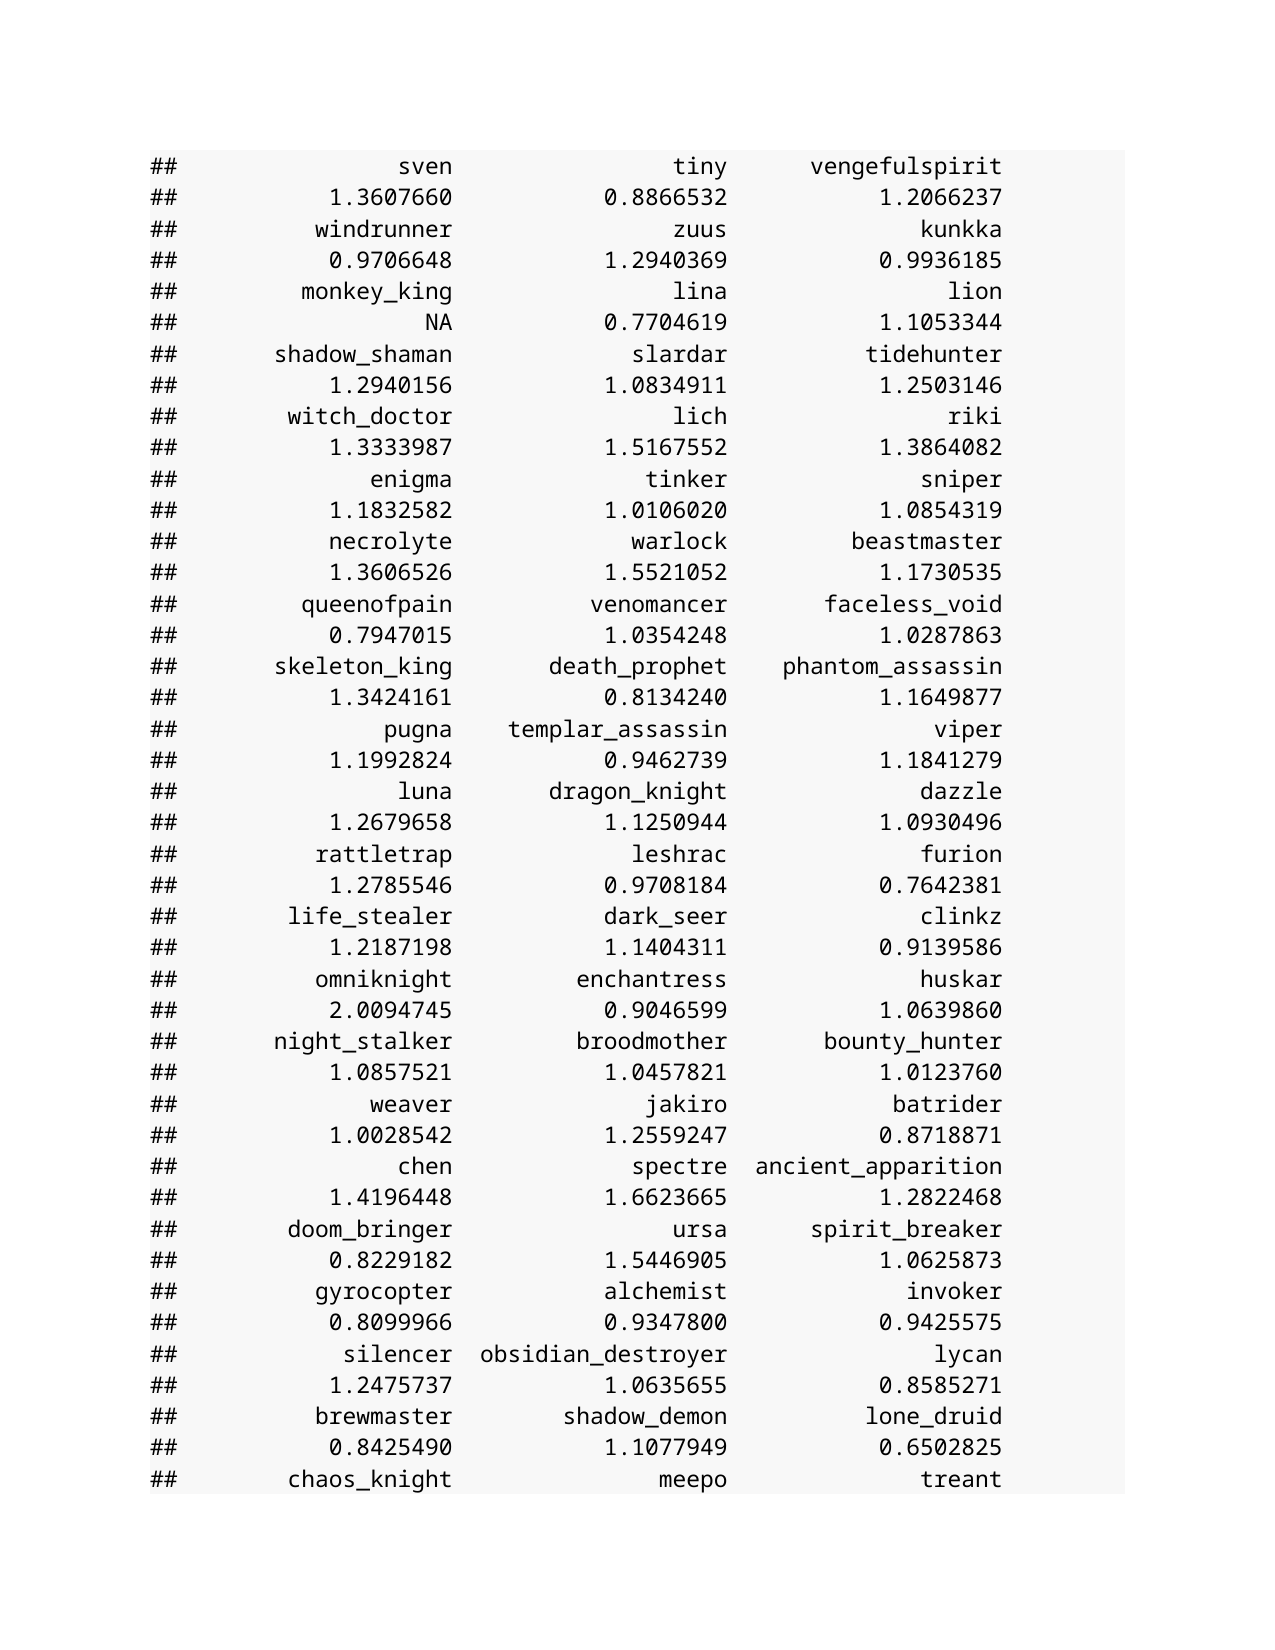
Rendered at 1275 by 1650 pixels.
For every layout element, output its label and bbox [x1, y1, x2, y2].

text [150, 150, 1125, 1494]
